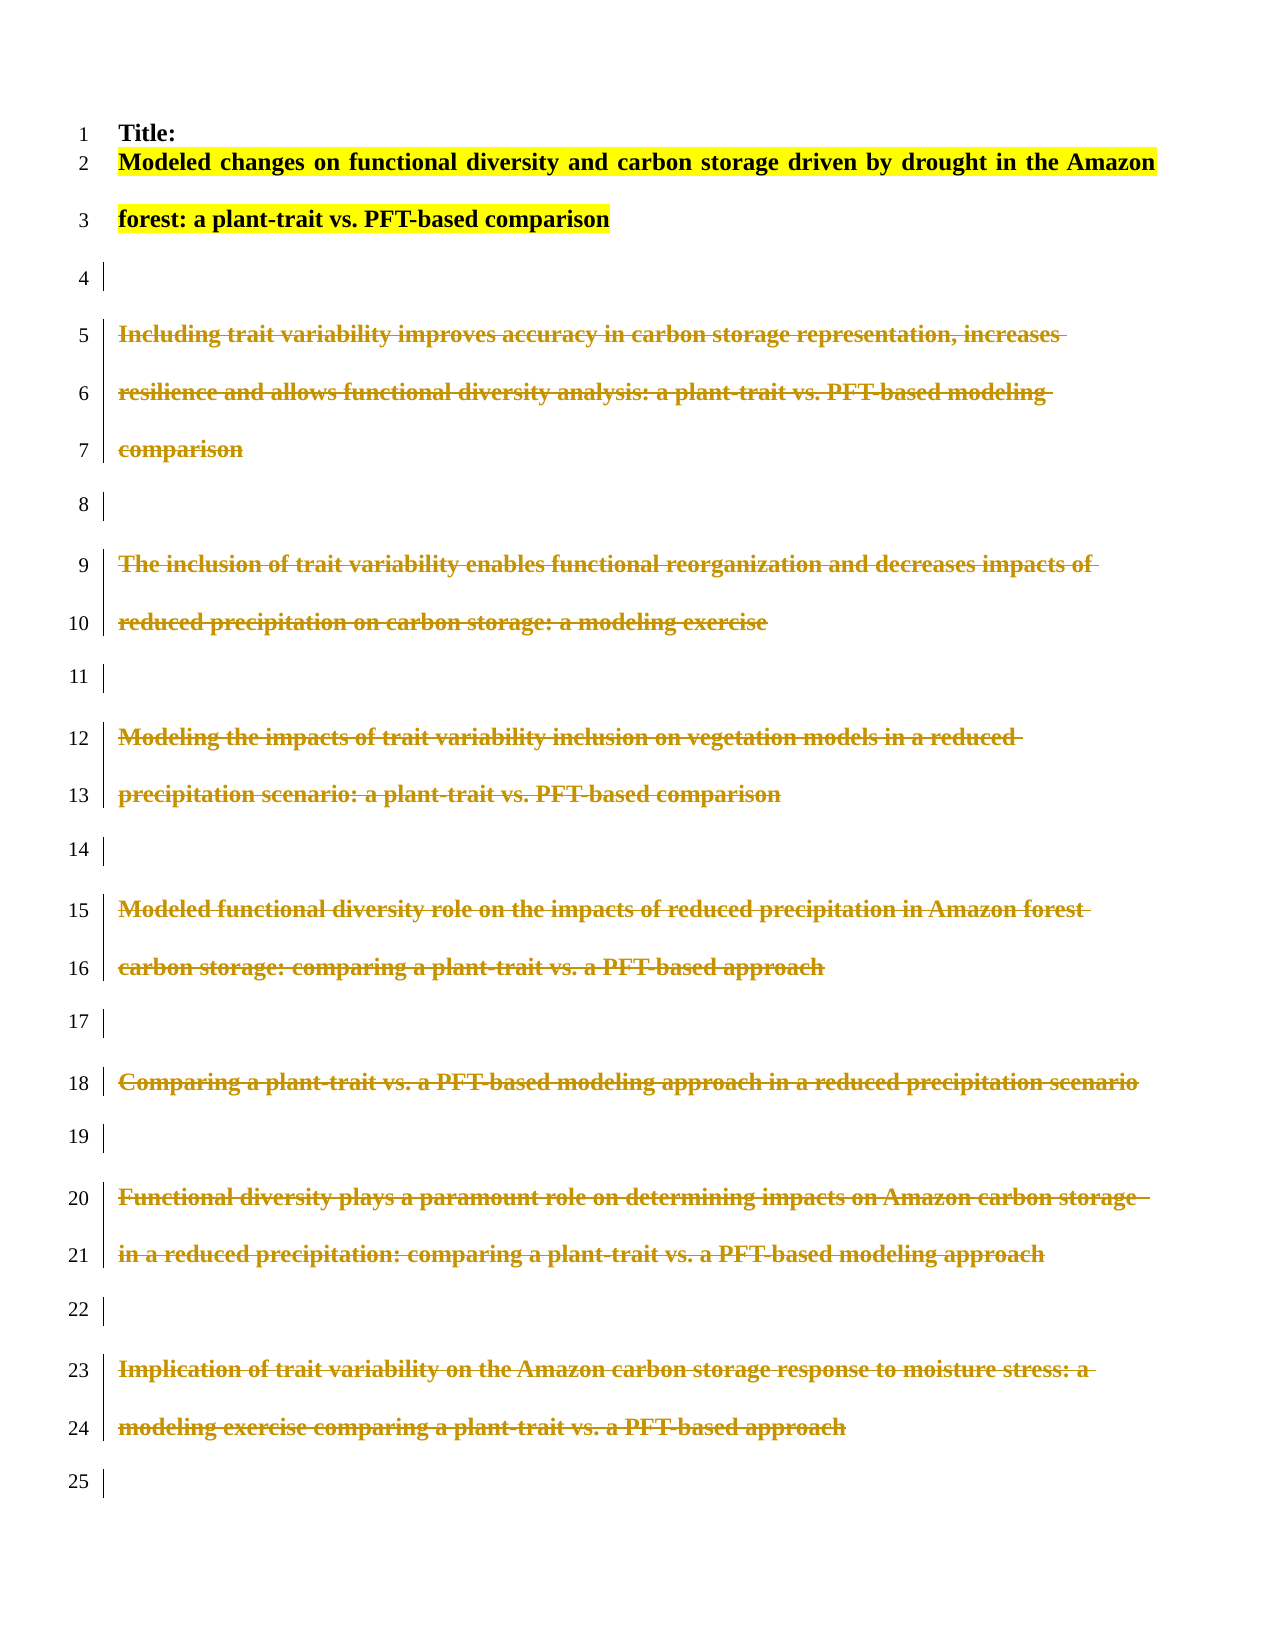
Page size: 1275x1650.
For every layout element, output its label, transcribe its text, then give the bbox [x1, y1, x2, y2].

text Title: [118, 118, 1157, 147]
text Modeled changes on functional diversity and carbon storage driven by drought in the Amazon forest: a plant-trait vs. PFT-based comparison [118, 176, 1157, 233]
